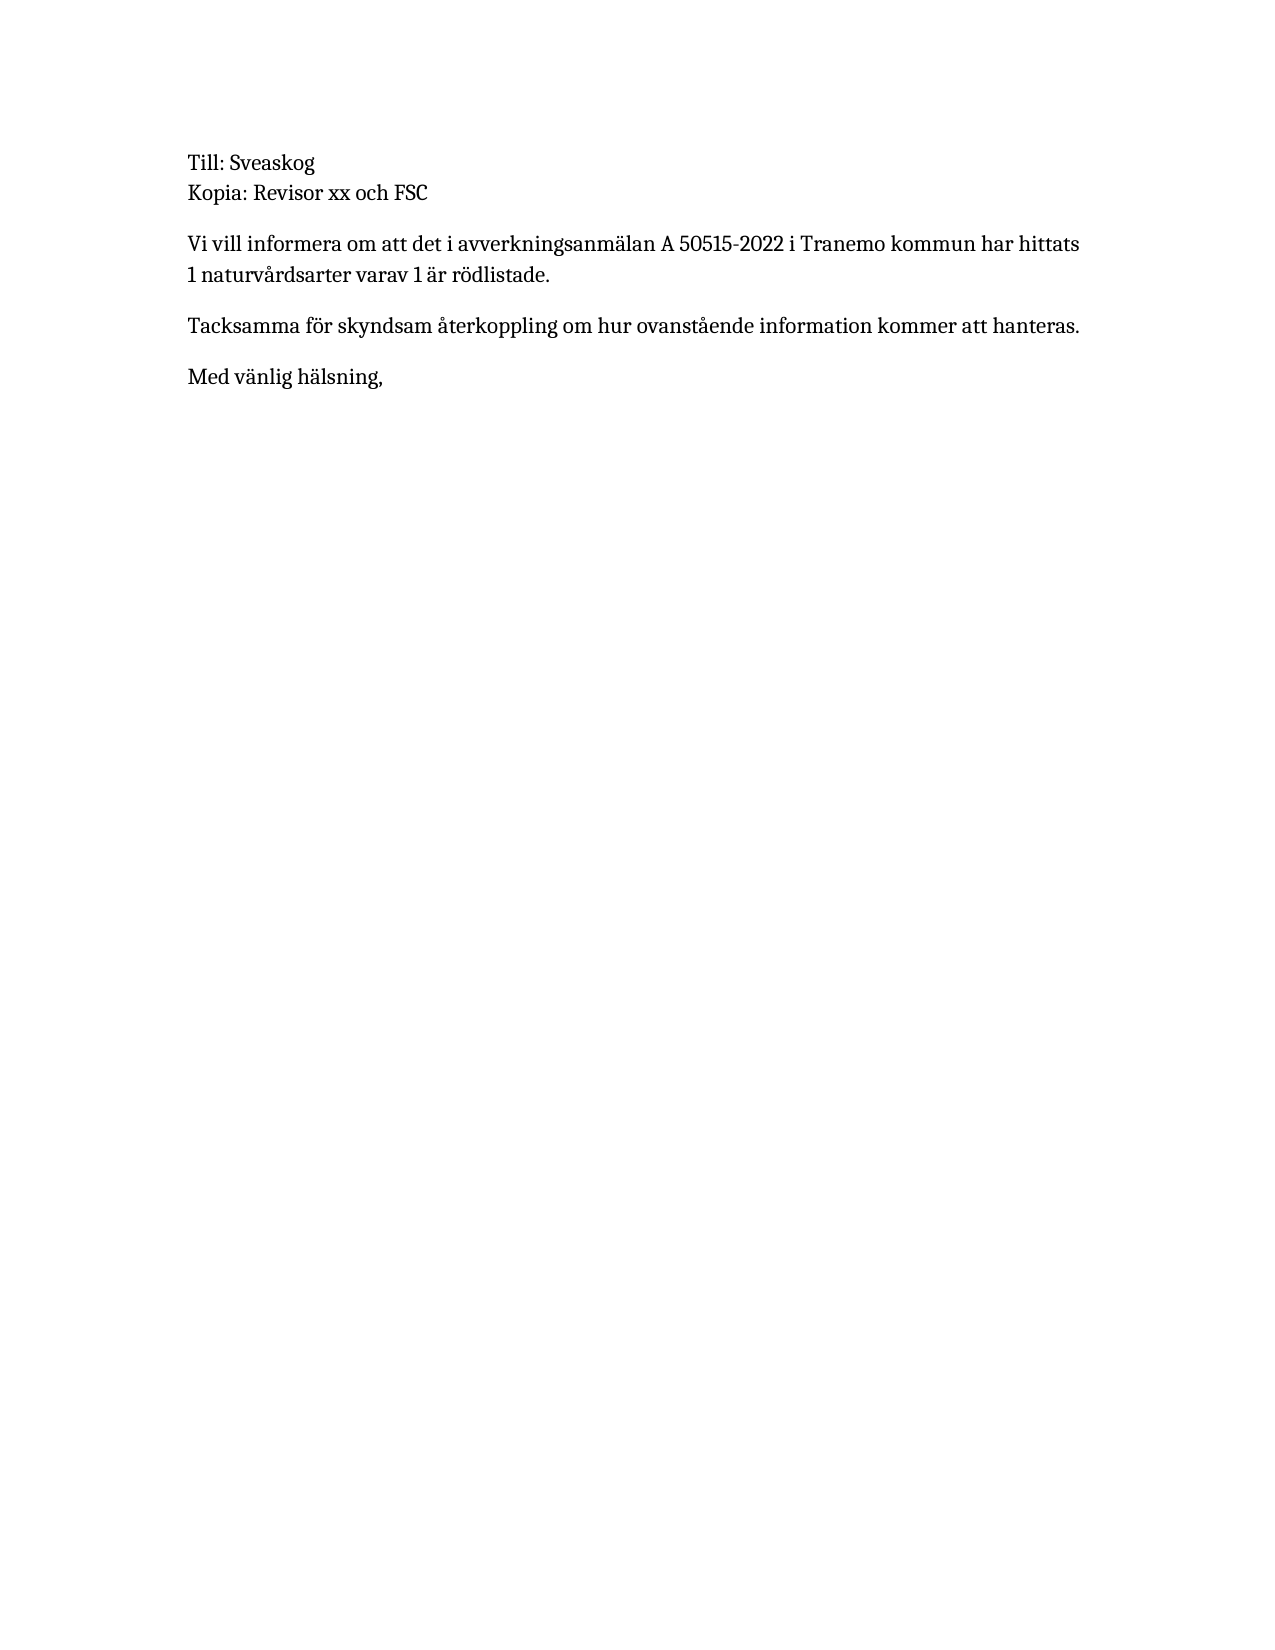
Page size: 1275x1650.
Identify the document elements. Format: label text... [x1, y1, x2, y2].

text Tacksamma för skyndsam återkoppling om hur ovanstående information kommer att hanteras. [187, 312, 1087, 339]
text Med vänlig hälsning, [187, 363, 1087, 420]
text Vi vill informera om att det i avverkningsanmälan A 50515-2022 i Tranemo kommun har hittats 1 naturvårdsarter varav 1 är rödlistade. [187, 231, 1087, 288]
text Till: Sveaskog Kopia: Revisor xx och FSC [187, 150, 1087, 207]
